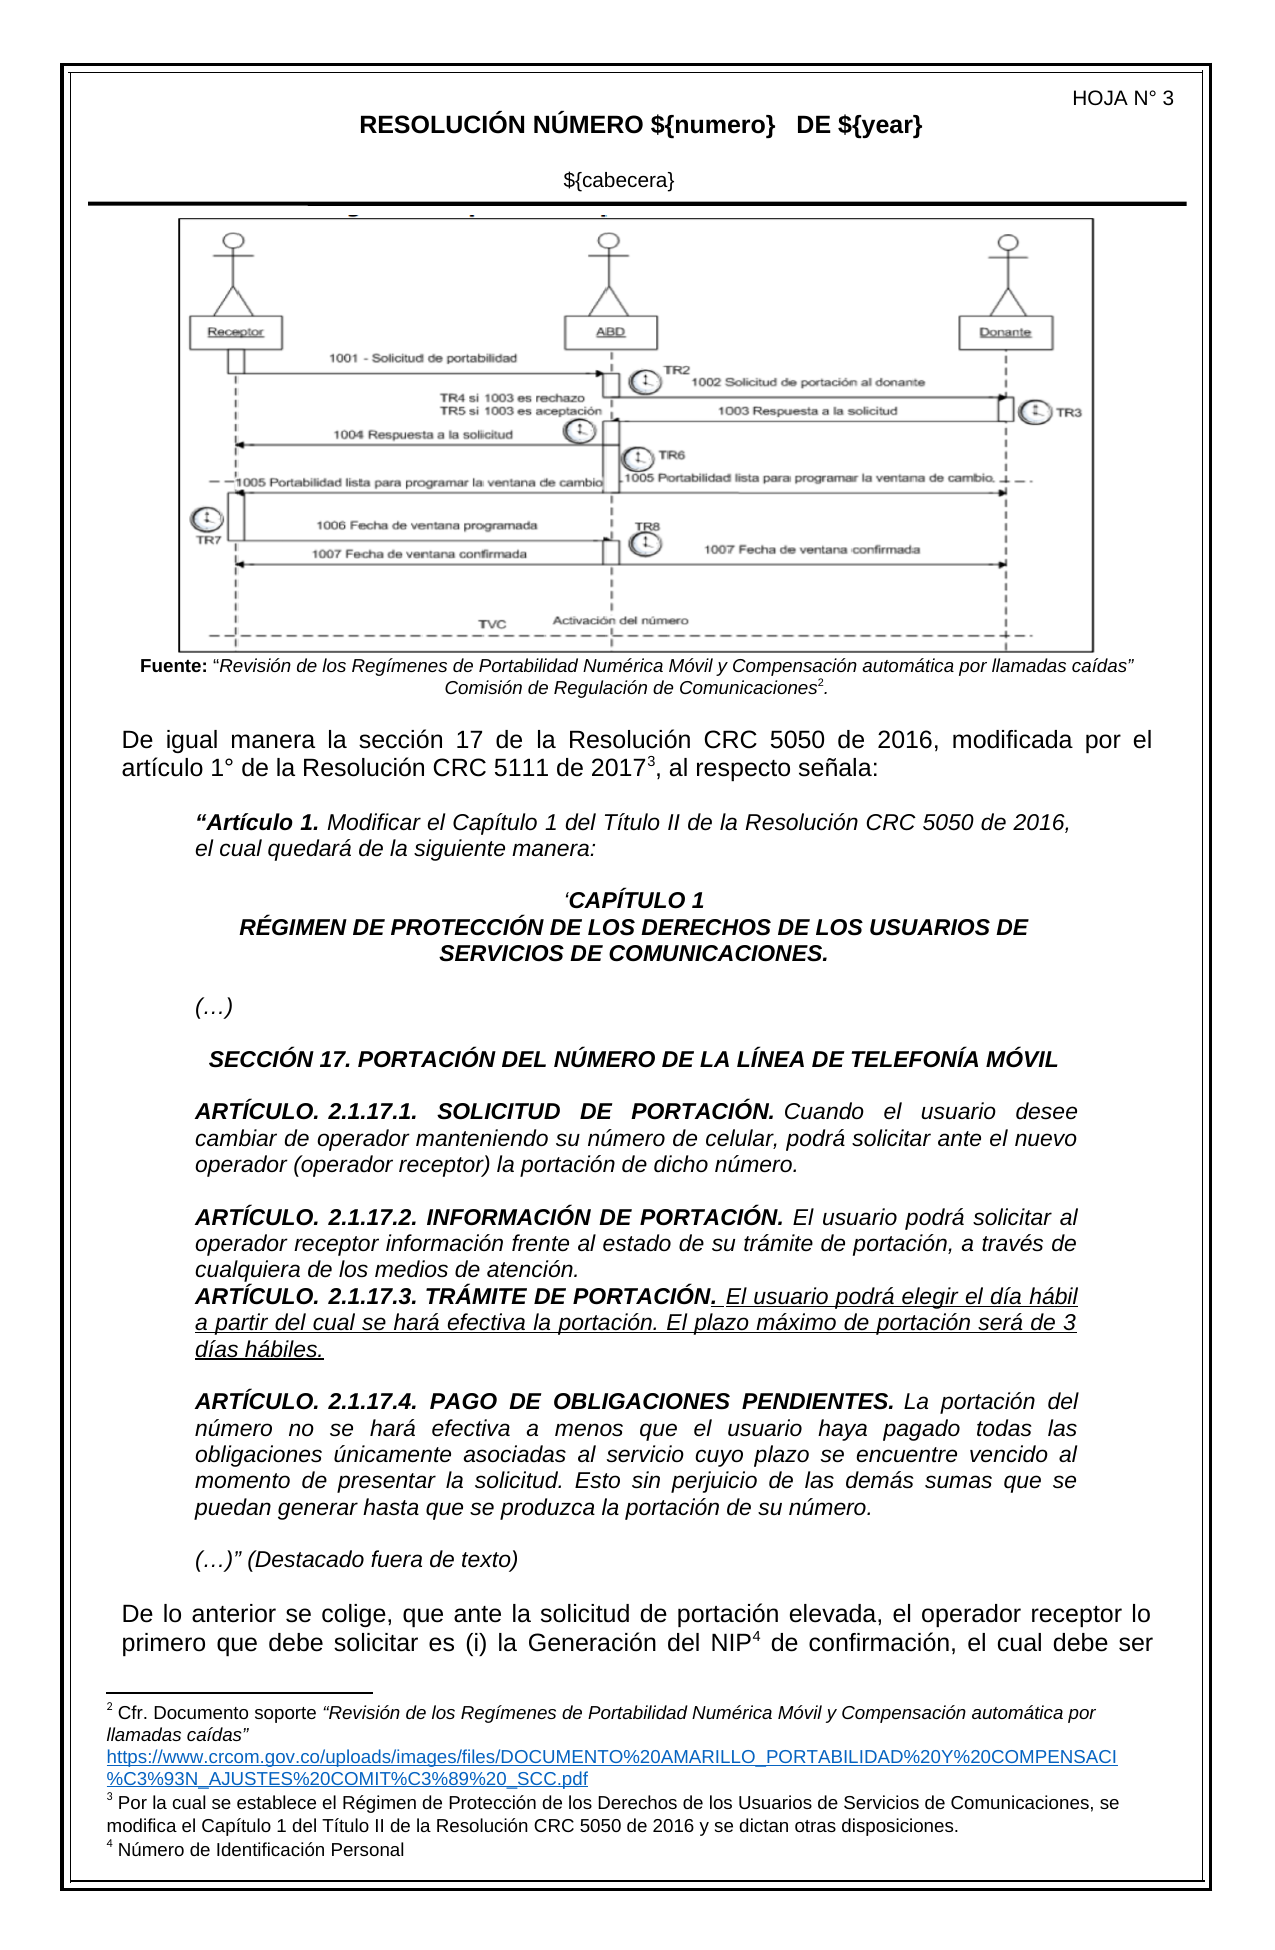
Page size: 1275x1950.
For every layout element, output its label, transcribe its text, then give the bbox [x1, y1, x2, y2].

text ARTÍCULO. 2.1.17.4. PAGO DE OBLIGACIONES PENDIENTES. La portación del número no se hará efectiva a menos que el usuario haya pagado todas las obligaciones únicamente asociadas al servicio cuyo plazo se encuentre vencido al momento de presentar la solicitud. Esto sin perjuicio de las demás sumas que se puedan generar hasta que se produzca la portación de su número. [195, 1388, 1080, 1520]
text ‘CAPÍTULO 1 [195, 887, 1075, 914]
text SECCIÓN 17. PORTACIÓN DEL NÚMERO DE LA LÍNEA DE TELEFONÍA MÓVIL [195, 1046, 1075, 1072]
text De igual manera la sección 17 de la Resolución CRC 5050 de 2016, modificada por el artículo 1° de la Resolución CRC 5111 de 2017, al respecto señala: [121, 724, 1154, 782]
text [121, 1599, 1154, 1657]
text (…)” (Destacado fuera de texto) [195, 1546, 1080, 1573]
text ARTÍCULO. 2.1.17.1. SOLICITUD DE PORTACIÓN. Cuando el usuario desee cambiar de operador manteniendo su número de celular, podrá solicitar ante el nuevo operador (operador receptor) la portación de dicho número. [195, 1098, 1080, 1177]
text ARTÍCULO. 2.1.17.2. INFORMACIÓN DE PORTACIÓN. El usuario podrá solicitar al operador receptor información frente al estado de su trámite de portación, a través de cualquiera de los medios de atención. [195, 1204, 1080, 1283]
text ARTÍCULO. 2.1.17.3. TRÁMITE DE PORTACIÓN. El usuario podrá elegir el día hábil a partir del cual se hará efectiva la portación. El plazo máximo de portación será de 3 días hábiles. [195, 1283, 1080, 1362]
text RÉGIMEN DE PROTECCIÓN DE LOS DERECHOS DE LOS USUARIOS DE SERVICIOS DE COMUNICACIONES. [195, 914, 1075, 967]
text Fuente: “Revisión de los Regímenes de Portabilidad Numérica Móvil y Compensación automática por llamadas caídas” Comisión de Regulación de Comunicaciones. [106, 655, 1169, 698]
text (…) [195, 993, 1075, 1019]
picture [177, 215, 1098, 655]
text “Artículo 1. Modificar el Capítulo 1 del Título II de la Resolución CRC 5050 de 2016, el cual quedará de la siguiente manera: [195, 808, 1075, 861]
